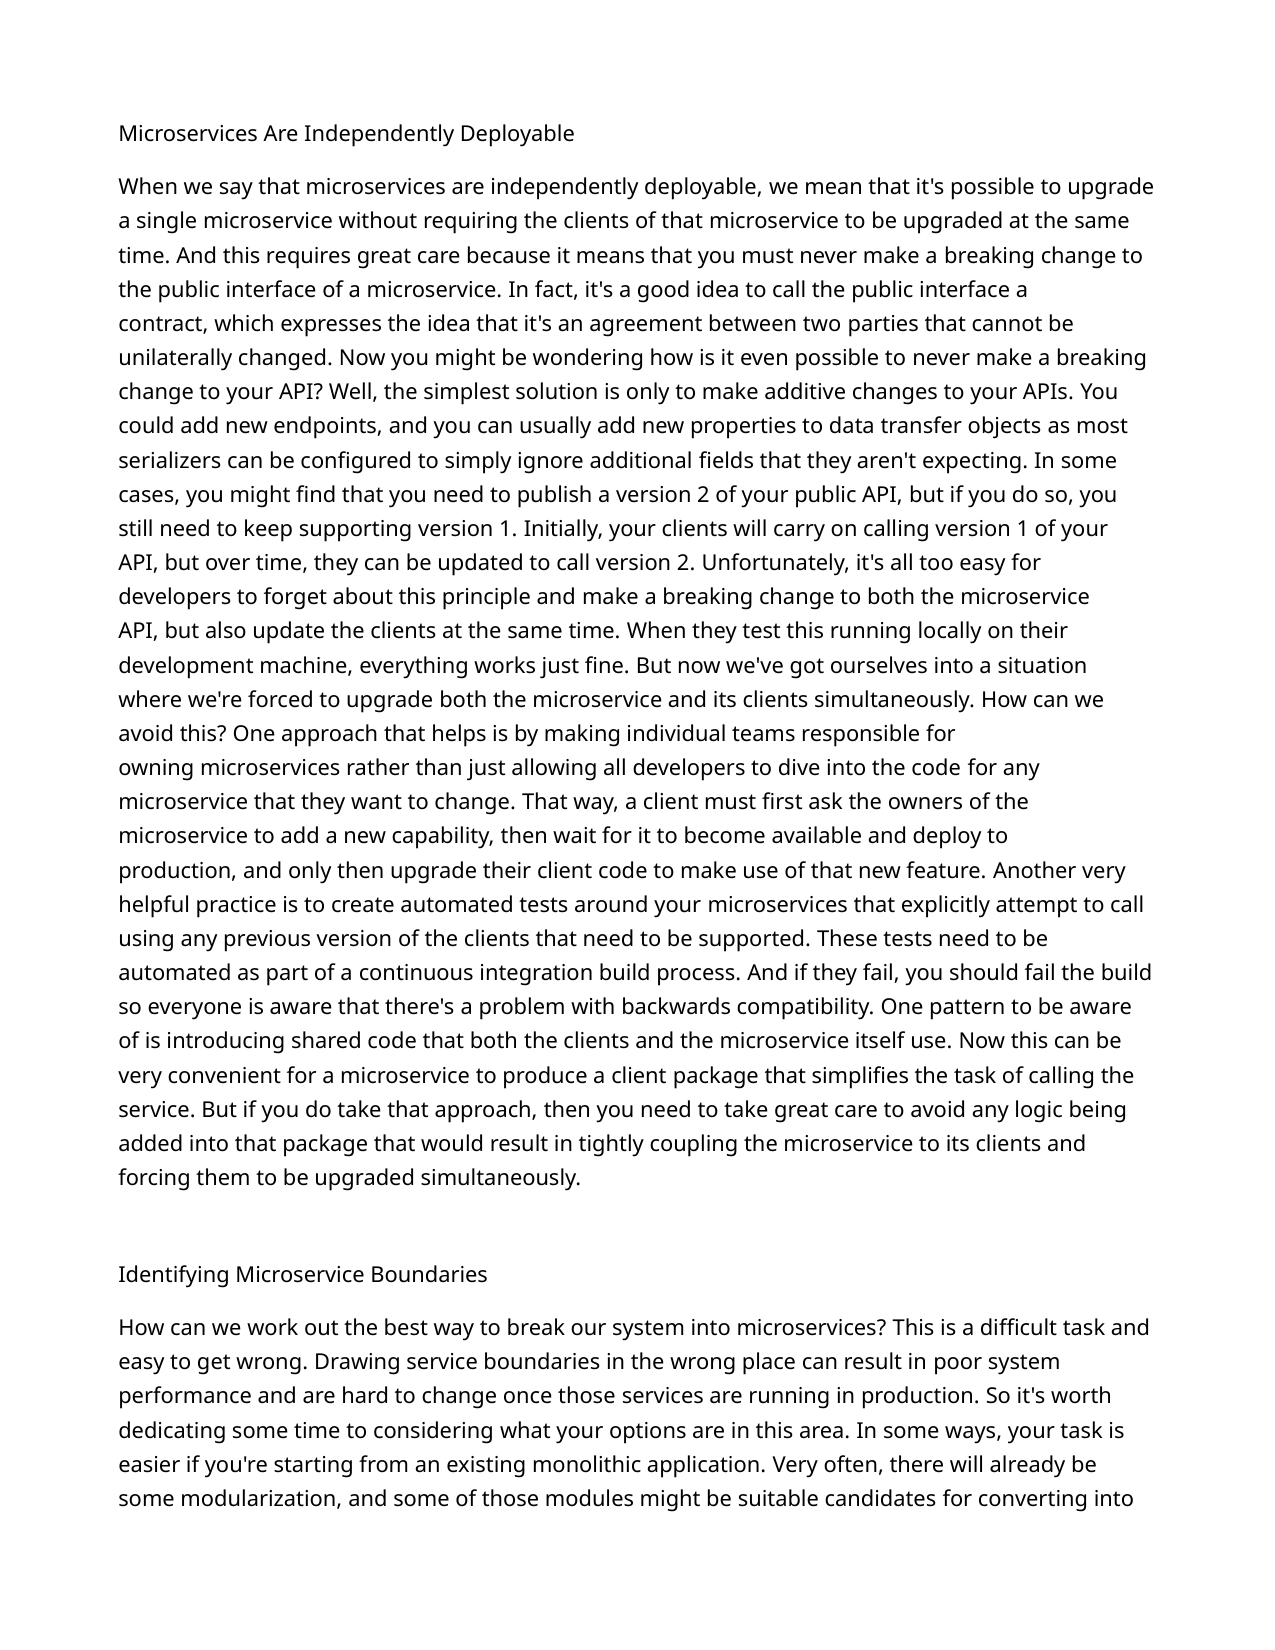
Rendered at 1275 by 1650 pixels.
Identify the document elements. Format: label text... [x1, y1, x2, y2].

subtitle Identifying Microservice Boundaries [118, 1259, 1157, 1289]
subtitle Microservices Are Independently Deployable [118, 118, 1157, 148]
text When we say that microservices are independently deployable, we mean that it's possible to upgrade a single microservice without requiring the clients of that microservice to be upgraded at the same time. And this requires great care because it means that you must never make a breaking change to the public interface of a microservice. In fact, it's a good idea to call the public interface a contract, which expresses the idea that it's an agreement between two parties that cannot be unilaterally changed. Now you might be wondering how is it even possible to never make a breaking change to your API? Well, the simplest solution is only to make additive changes to your APIs. You could add new endpoints, and you can usually add new properties to data transfer objects as most serializers can be configured to simply ignore additional fields that they aren't expecting. In some cases, you might find that you need to publish a version 2 of your public API, but if you do so, you still need to keep supporting version 1. Initially, your clients will carry on calling version 1 of your API, but over time, they can be updated to call version 2. Unfortunately, it's all too easy for developers to forget about this principle and make a breaking change to both the microservice API, but also update the clients at the same time. When they test this running locally on their development machine, everything works just fine. But now we've got ourselves into a situation where we're forced to upgrade both the microservice and its clients simultaneously. How can we avoid this? One approach that helps is by making individual teams responsible for owning microservices rather than just allowing all developers to dive into the code for any microservice that they want to change. That way, a client must first ask the owners of the microservice to add a new capability, then wait for it to become available and deploy to production, and only then upgrade their client code to make use of that new feature. Another very helpful practice is to create automated tests around your microservices that explicitly attempt to call using any previous version of the clients that need to be supported. These tests need to be automated as part of a continuous integration build process. And if they fail, you should fail the build so everyone is aware that there's a problem with backwards compatibility. One pattern to be aware of is introducing shared code that both the clients and the microservice itself use. Now this can be very convenient for a microservice to produce a client package that simplifies the task of calling the service. But if you do take that approach, then you need to take great care to avoid any logic being added into that package that would result in tightly coupling the microservice to its clients and forcing them to be upgraded simultaneously. [118, 171, 1157, 1192]
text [118, 1312, 1157, 1513]
